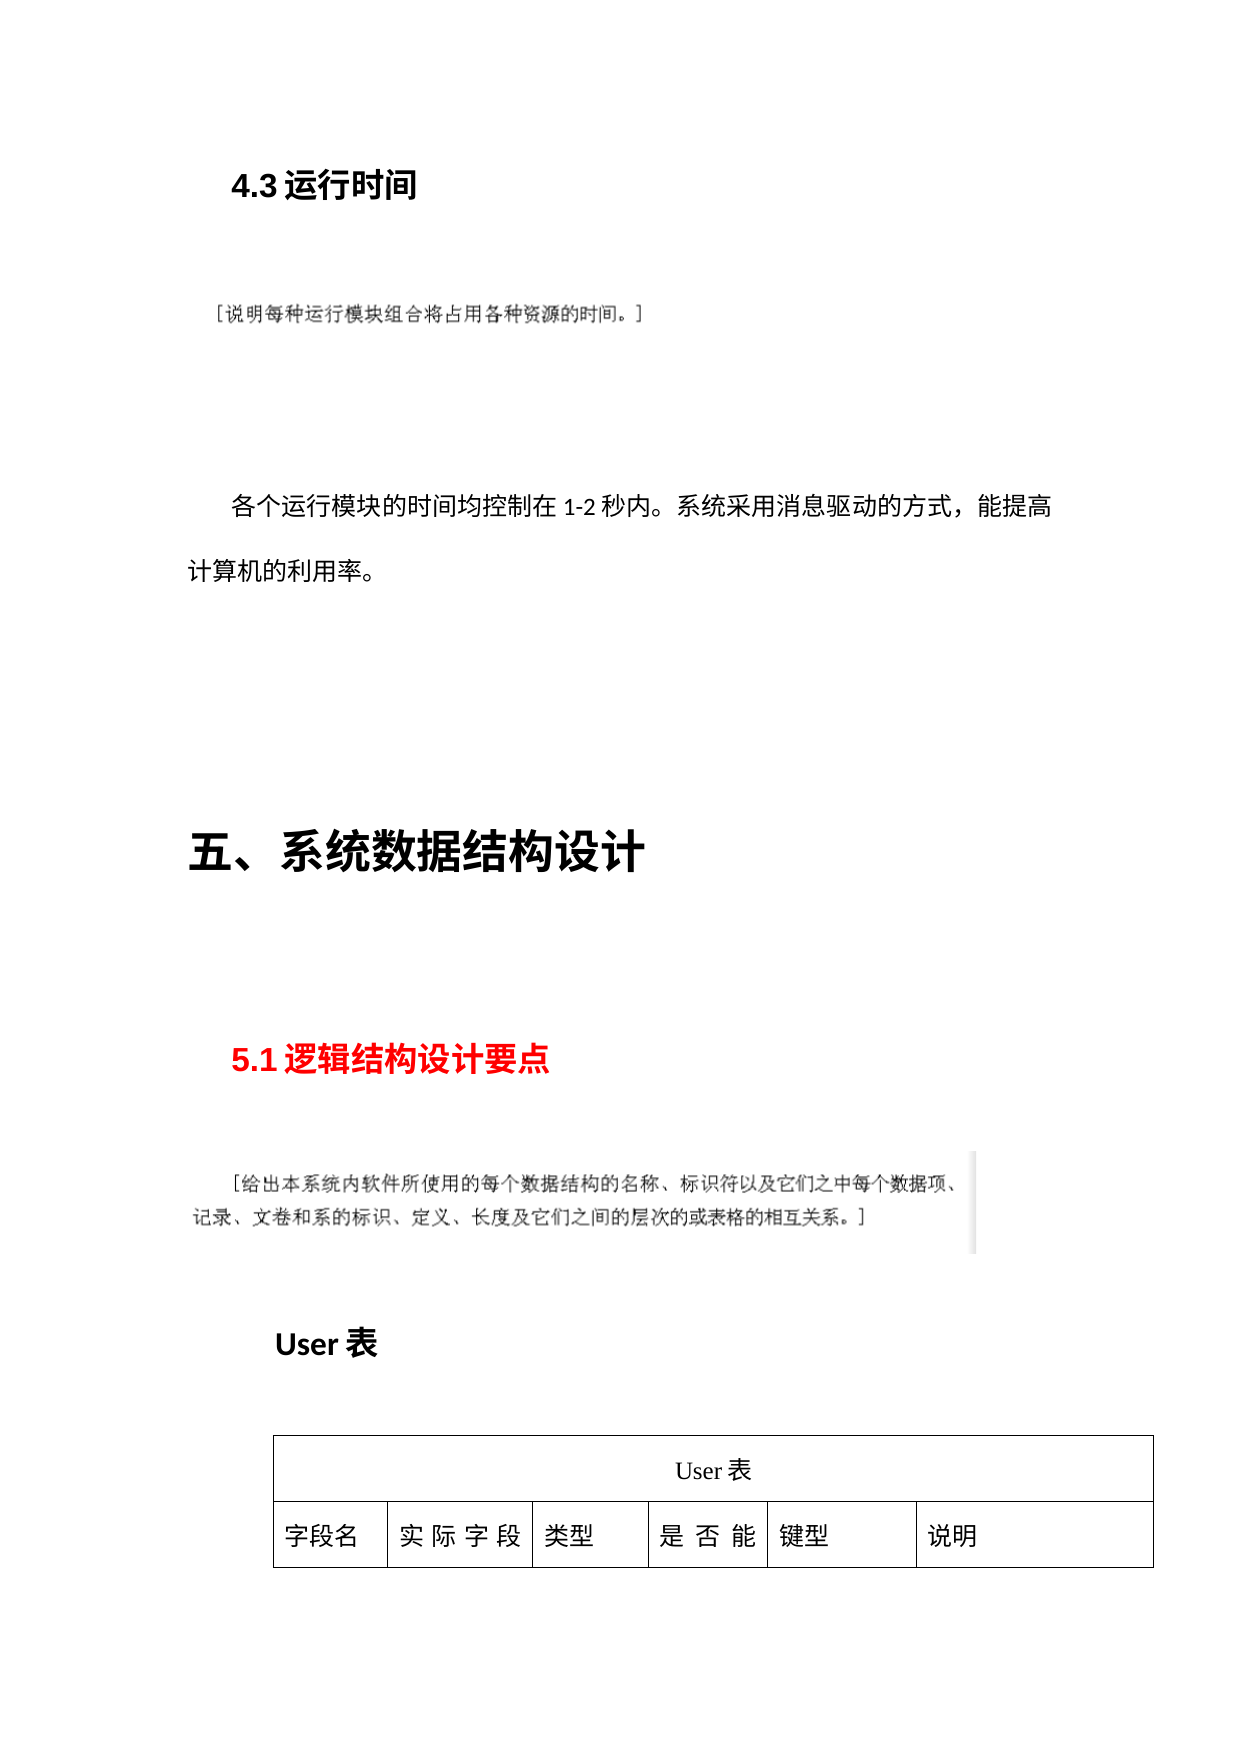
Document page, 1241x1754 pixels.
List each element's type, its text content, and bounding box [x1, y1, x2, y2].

subtitle 5.1逻辑结构设计要点 [187, 1024, 1053, 1089]
table_cell 实际字段名 [388, 1502, 532, 1567]
table_cell 是否能为空 [649, 1502, 767, 1567]
picture [187, 1151, 977, 1254]
table_header User表 [274, 1436, 1153, 1501]
text 各个运行模块的时间均控制在1-2秒内。系统采用消息驱动的方式，能提高计算机的利用率。 [187, 472, 1053, 602]
table_cell 说明 [917, 1502, 1153, 1567]
subtitle User表 [231, 1308, 1053, 1373]
table_cell 字段名 [274, 1502, 387, 1567]
subtitle 系统数据结构设计 [187, 800, 1053, 897]
table_cell 键型 [768, 1502, 916, 1567]
table_cell 类型 [533, 1502, 648, 1567]
picture [187, 276, 746, 355]
subtitle 4.3运行时间 [187, 150, 1053, 215]
